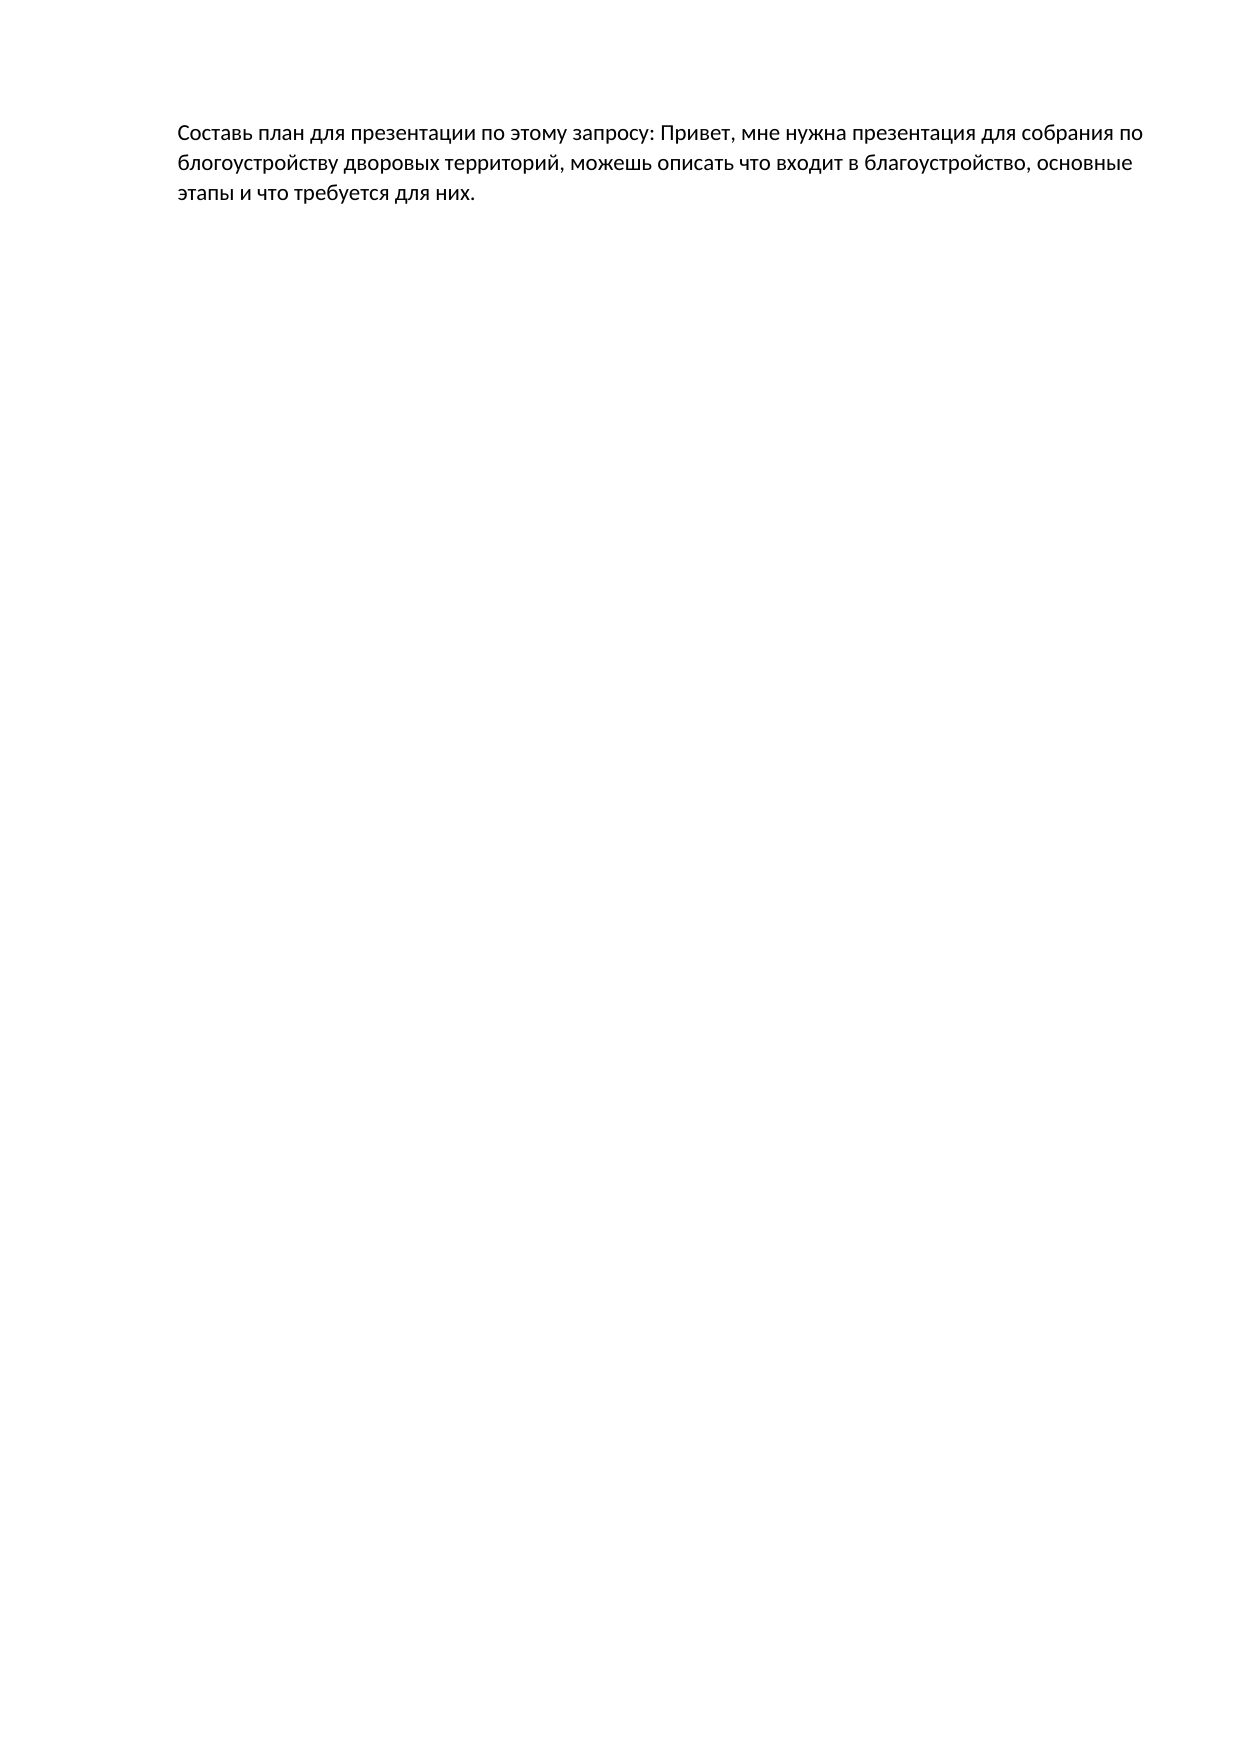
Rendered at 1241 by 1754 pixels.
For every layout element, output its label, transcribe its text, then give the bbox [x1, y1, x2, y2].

text Составь план для презентации по этому запросу: Привет, мне нужна презентация для собрания по блогоустройству дворовых территорий, можешь описать что входит в благоустройство, основные этапы и что требуется для них. [177, 118, 1152, 207]
